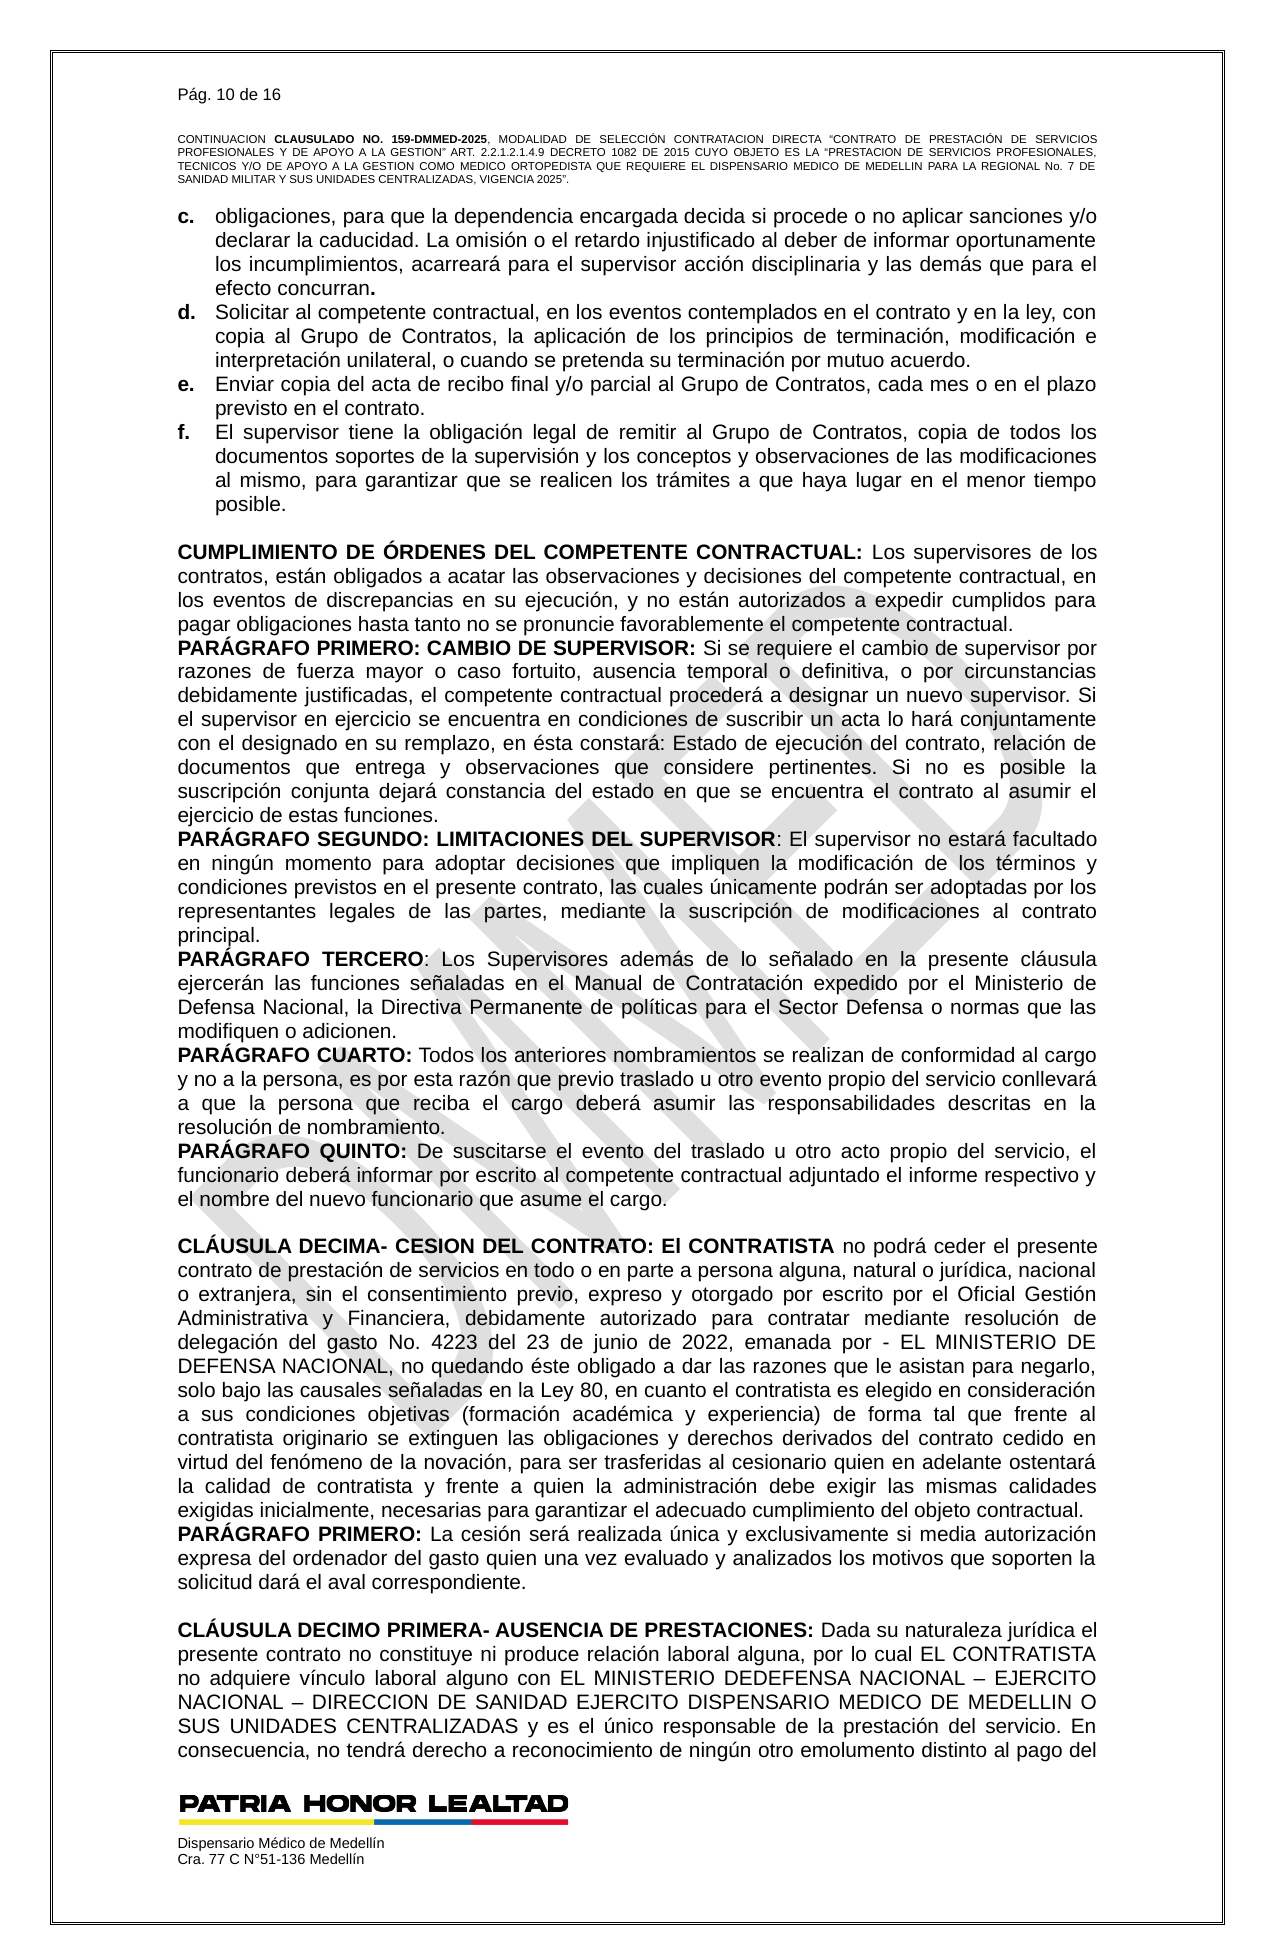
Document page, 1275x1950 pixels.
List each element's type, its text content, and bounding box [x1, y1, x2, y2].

list Enviar copia del acta de recibo final y/o parcial al Grupo de Contratos, cada mes o en el plazo previsto en el contrato. [177, 372, 1098, 420]
text PARÁGRAFO QUINTO: De suscitarse el evento del traslado u otro acto propio del servicio, el funcionario deberá informar por escrito al competente contractual adjuntado el informe respectivo y el nombre del nuevo funcionario que asume el cargo. [177, 1138, 1098, 1210]
text PARÁGRAFO PRIMERO: CAMBIO DE SUPERVISOR: Si se requiere el cambio de supervisor por razones de fuerza mayor o caso fortuito, ausencia temporal o definitiva, o por circunstancias debidamente justificadas, el competente contractual procederá a designar un nuevo supervisor. Si el supervisor en ejercicio se encuentra en condiciones de suscribir un acta lo hará conjuntamente con el designado en su remplazo, en ésta constará: Estado de ejecución del contrato, relación de documentos que entrega y observaciones que considere pertinentes. Si no es posible la suscripción conjunta dejará constancia del estado en que se encuentra el contrato al asumir el ejercicio de estas funciones. [177, 635, 1098, 827]
text PARÁGRAFO TERCERO: Los Supervisores además de lo señalado en la presente cláusula ejercerán las funciones señaladas en el Manual de Contratación expedido por el Ministerio de Defensa Nacional, la Directiva Permanente de políticas para el Sector Defensa o normas que las modifiquen o adicionen. [177, 947, 1098, 1043]
text PARÁGRAFO CUARTO: Todos los anteriores nombramientos se realizan de conformidad al cargo y no a la persona, es por esta razón que previo traslado u otro evento propio del servicio conllevará a que la persona que reciba el cargo deberá asumir las responsabilidades descritas en la resolución de nombramiento. [177, 1043, 1098, 1138]
text CUMPLIMIENTO DE ÓRDENES DEL COMPETENTE CONTRACTUAL: Los supervisores de los contratos, están obligados a acatar las observaciones y decisiones del competente contractual, en los eventos de discrepancias en su ejecución, y no están autorizados a expedir cumplidos para pagar obligaciones hasta tanto no se pronuncie favorablemente el competente contractual. [177, 539, 1098, 635]
list Solicitar al competente contractual, en los eventos contemplados en el contrato y en la ley, con copia al Grupo de Contratos, la aplicación de los principios de terminación, modificación e interpretación unilateral, o cuando se pretenda su terminación por mutuo acuerdo. [177, 300, 1098, 372]
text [177, 1618, 1098, 1761]
list obligaciones, para que la dependencia encargada decida si procede o no aplicar sanciones y/o declarar la caducidad. La omisión o el retardo injustificado al deber de informar oportunamente los incumplimientos, acarreará para el supervisor acción disciplinaria y las demás que para el efecto concurran. [177, 204, 1098, 300]
text PARÁGRAFO SEGUNDO: LIMITACIONES DEL SUPERVISOR: El supervisor no estará facultado en ningún momento para adoptar decisiones que impliquen la modificación de los términos y condiciones previstos en el presente contrato, las cuales únicamente podrán ser adoptadas por los representantes legales de las partes, mediante la suscripción de modificaciones al contrato principal. [177, 827, 1098, 947]
list El supervisor tiene la obligación legal de remitir al Grupo de Contratos, copia de todos los documentos soportes de la supervisión y los conceptos y observaciones de las modificaciones al mismo, para garantizar que se realicen los trámites a que haya lugar en el menor tiempo posible. [177, 420, 1098, 516]
picture [179, 1795, 569, 1825]
text CLÁUSULA DECIMA- CESION DEL CONTRATO: El CONTRATISTA no podrá ceder el presente contrato de prestación de servicios en todo o en parte a persona alguna, natural o jurídica, nacional o extranjera, sin el consentimiento previo, expreso y otorgado por escrito por el Oficial Gestión Administrativa y Financiera, debidamente autorizado para contratar mediante resolución de delegación del gasto No. 4223 del 23 de junio de 2022, emanada por - EL MINISTERIO DE DEFENSA NACIONAL, no quedando éste obligado a dar las razones que le asistan para negarlo, solo bajo las causales señaladas en la Ley 80, en cuanto el contratista es elegido en consideración a sus condiciones objetivas (formación académica y experiencia) de forma tal que frente al contratista originario se extinguen las obligaciones y derechos derivados del contrato cedido en virtud del fenómeno de la novación, para ser trasferidas al cesionario quien en adelante ostentará la calidad de contratista y frente a quien la administración debe exigir las mismas calidades exigidas inicialmente, necesarias para garantizar el adecuado cumplimiento del objeto contractual. [177, 1234, 1098, 1522]
text PARÁGRAFO PRIMERO: La cesión será realizada única y exclusivamente si media autorización expresa del ordenador del gasto quien una vez evaluado y analizados los motivos que soporten la solicitud dará el aval correspondiente. [177, 1522, 1098, 1594]
